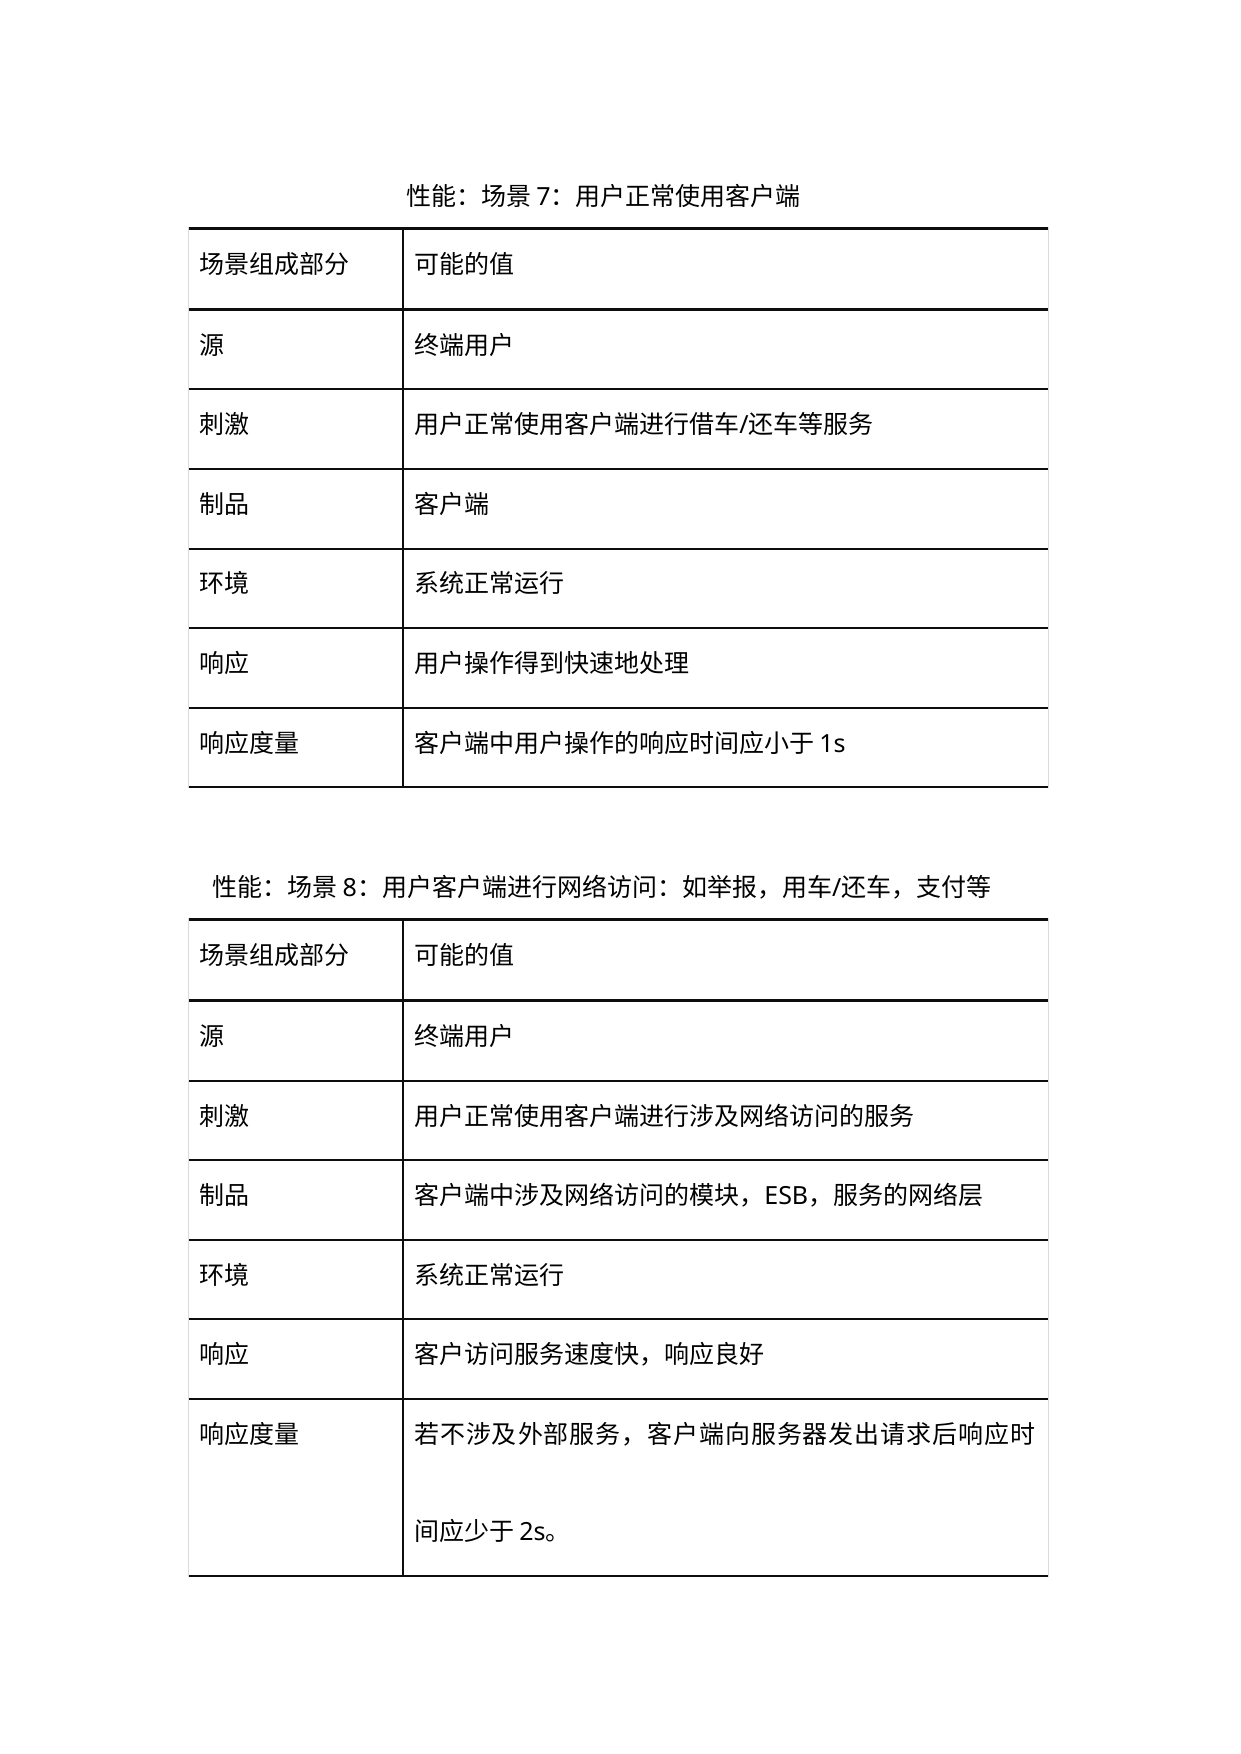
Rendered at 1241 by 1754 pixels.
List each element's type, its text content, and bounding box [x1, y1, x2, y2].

table_cell 环境 [189, 1241, 402, 1318]
table_cell 系统正常运行 [404, 1241, 1048, 1318]
table_cell 制品 [189, 1161, 402, 1239]
table_header 场景组成部分 [189, 230, 402, 308]
table_cell 响应度量 [189, 709, 402, 786]
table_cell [404, 1400, 1048, 1575]
table_cell 系统正常运行 [404, 550, 1048, 627]
table_cell 用户正常使用客户端进行涉及网络访问的服务 [404, 1082, 1048, 1159]
table_cell 源 [189, 311, 402, 388]
table_cell 客户访问服务速度快，响应良好 [404, 1320, 1048, 1398]
table_cell 终端用户 [404, 311, 1048, 388]
table_cell 用户操作得到快速地处理 [404, 629, 1048, 707]
table_cell 用户正常使用客户端进行借车/还车等服务 [404, 390, 1048, 468]
table_cell 响应 [189, 629, 402, 707]
table_cell 终端用户 [404, 1002, 1048, 1079]
table_header 可能的值 [404, 921, 1048, 999]
text 性能：场景7：用户正常使用客户端 [187, 162, 1053, 227]
table_cell 环境 [189, 550, 402, 627]
table_cell 刺激 [189, 1082, 402, 1159]
text 性能：场景8：用户客户端进行网络访问：如举报，用车/还车，支付等 [187, 853, 1053, 918]
table_cell 制品 [189, 470, 402, 547]
table_cell 源 [189, 1002, 402, 1079]
table_header 可能的值 [404, 230, 1048, 308]
table_cell 响应度量 [189, 1400, 402, 1575]
table_cell 响应 [189, 1320, 402, 1398]
table_cell 刺激 [189, 390, 402, 468]
table_header 场景组成部分 [189, 921, 402, 999]
table_cell 客户端中涉及网络访问的模块，ESB，服务的网络层 [404, 1161, 1048, 1239]
table_cell 客户端 [404, 470, 1048, 547]
table_cell 客户端中用户操作的响应时间应小于1s [404, 709, 1048, 786]
